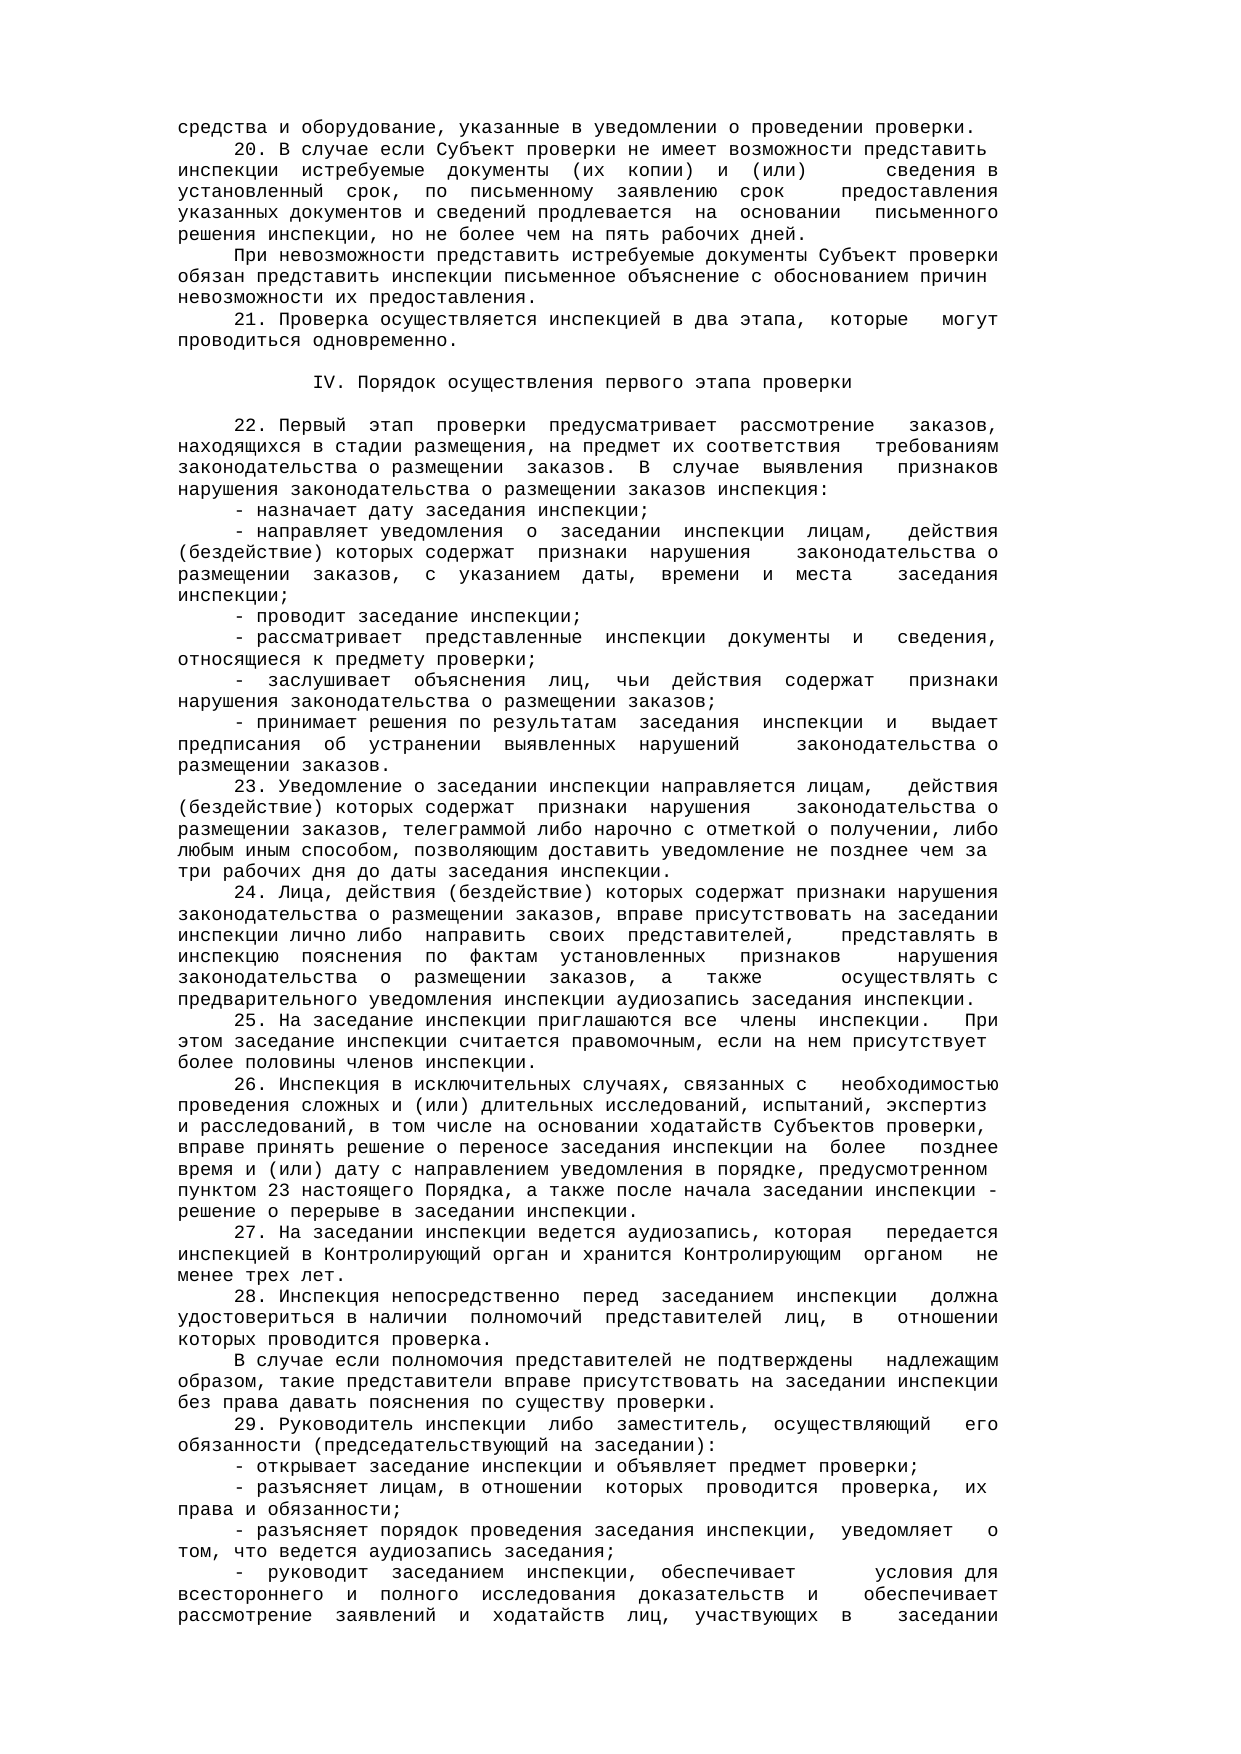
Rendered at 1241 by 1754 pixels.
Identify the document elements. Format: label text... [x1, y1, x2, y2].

text нарушения законодательства о размещении заказов инспекция: [177, 479, 1152, 501]
text - принимает решения по результатам заседания инспекции и выдает [177, 713, 1152, 734]
text - направляет уведомления о заседании инспекции лицам, действия [177, 522, 1152, 543]
text инспекции; [177, 586, 1152, 607]
text нарушения законодательства о размещении заказов; [177, 692, 1152, 713]
text (бездействие) которых содержат признаки нарушения законодательства о [177, 798, 1152, 819]
text рассмотрение заявлений и ходатайств лиц, участвующих в заседании [177, 1606, 1152, 1627]
text которых проводится проверка. [177, 1329, 1152, 1351]
text менее трех лет. [177, 1266, 1152, 1287]
text предписания об устранении выявленных нарушений законодательства о [177, 734, 1152, 756]
text невозможности их предоставления. [177, 288, 1152, 309]
text три рабочих дня до даты заседания инспекции. [177, 862, 1152, 883]
text законодательства о размещении заказов, вправе присутствовать на заседании [177, 904, 1152, 926]
text законодательства о размещении заказов, а также осуществлять с [177, 968, 1152, 989]
text - разъясняет лицам, в отношении которых проводится проверка, их [177, 1478, 1152, 1499]
text инспекции истребуемые документы (их копии) и (или) сведения в [177, 161, 1152, 182]
text установленный срок, по письменному заявлению срок предоставления [177, 182, 1152, 203]
text 24. Лица, действия (бездействие) которых содержат признаки нарушения [177, 883, 1152, 904]
text любым иным способом, позволяющим доставить уведомление не позднее чем за [177, 841, 1152, 862]
text - назначает дату заседания инспекции; [177, 501, 1152, 522]
text этом заседание инспекции считается правомочным, если на нем присутствует [177, 1032, 1152, 1053]
text том, что ведется аудиозапись заседания; [177, 1542, 1152, 1563]
text обязан представить инспекции письменное объяснение с обоснованием причин [177, 267, 1152, 288]
text удостовериться в наличии полномочий представителей лиц, в отношении [177, 1308, 1152, 1329]
text - разъясняет порядок проведения заседания инспекции, уведомляет о [177, 1521, 1152, 1542]
text указанных документов и сведений продлевается на основании письменного [177, 203, 1152, 224]
text находящихся в стадии размещения, на предмет их соответствия требованиям [177, 437, 1152, 458]
text - руководит заседанием инспекции, обеспечивает условия для [177, 1563, 1152, 1584]
text права и обязанности; [177, 1499, 1152, 1521]
text IV. Порядок осуществления первого этапа проверки [177, 373, 1152, 394]
text время и (или) дату с направлением уведомления в порядке, предусмотренном [177, 1159, 1152, 1181]
text - рассматривает представленные инспекции документы и сведения, [177, 628, 1152, 649]
text проведения сложных и (или) длительных исследований, испытаний, экспертиз [177, 1096, 1152, 1117]
text пунктом 23 настоящего Порядка, а также после начала заседании инспекции - [177, 1181, 1152, 1202]
text 25. На заседание инспекции приглашаются все члены инспекции. При [177, 1011, 1152, 1032]
text 20. В случае если Субъект проверки не имеет возможности представить [177, 139, 1152, 161]
text предварительного уведомления инспекции аудиозапись заседания инспекции. [177, 989, 1152, 1011]
text 29. Руководитель инспекции либо заместитель, осуществляющий его [177, 1414, 1152, 1436]
text инспекции лично либо направить своих представителей, представлять в [177, 926, 1152, 947]
text средства и оборудование, указанные в уведомлении о проведении проверки. [177, 118, 1152, 139]
text решения инспекции, но не более чем на пять рабочих дней. [177, 224, 1152, 246]
text В случае если полномочия представителей не подтверждены надлежащим [177, 1351, 1152, 1372]
text проводиться одновременно. [177, 331, 1152, 352]
text инспекцией в Контролирующий орган и хранится Контролирующим органом не [177, 1244, 1152, 1266]
text - заслушивает объяснения лиц, чьи действия содержат признаки [177, 671, 1152, 692]
text более половины членов инспекции. [177, 1053, 1152, 1074]
text всестороннего и полного исследования доказательств и обеспечивает [177, 1584, 1152, 1606]
text размещении заказов. [177, 756, 1152, 777]
text решение о перерыве в заседании инспекции. [177, 1202, 1152, 1223]
text образом, такие представители вправе присутствовать на заседании инспекции [177, 1372, 1152, 1393]
text законодательства о размещении заказов. В случае выявления признаков [177, 458, 1152, 479]
text 27. На заседании инспекции ведется аудиозапись, которая передается [177, 1223, 1152, 1244]
text вправе принять решение о переносе заседания инспекции на более позднее [177, 1138, 1152, 1159]
text 22. Первый этап проверки предусматривает рассмотрение заказов, [177, 416, 1152, 437]
text При невозможности представить истребуемые документы Субъект проверки [177, 246, 1152, 267]
text - открывает заседание инспекции и объявляет предмет проверки; [177, 1457, 1152, 1478]
text обязанности (председательствующий на заседании): [177, 1436, 1152, 1457]
text размещении заказов, телеграммой либо нарочно с отметкой о получении, либо [177, 819, 1152, 841]
text 28. Инспекция непосредственно перед заседанием инспекции должна [177, 1287, 1152, 1308]
text (бездействие) которых содержат признаки нарушения законодательства о [177, 543, 1152, 564]
text относящиеся к предмету проверки; [177, 649, 1152, 671]
text и расследований, в том числе на основании ходатайств Субъектов проверки, [177, 1117, 1152, 1138]
text - проводит заседание инспекции; [177, 607, 1152, 628]
text инспекцию пояснения по фактам установленных признаков нарушения [177, 947, 1152, 968]
text без права давать пояснения по существу проверки. [177, 1393, 1152, 1414]
text 23. Уведомление о заседании инспекции направляется лицам, действия [177, 777, 1152, 798]
text размещении заказов, с указанием даты, времени и места заседания [177, 564, 1152, 586]
text 21. Проверка осуществляется инспекцией в два этапа, которые могут [177, 309, 1152, 331]
text 26. Инспекция в исключительных случаях, связанных с необходимостью [177, 1074, 1152, 1096]
